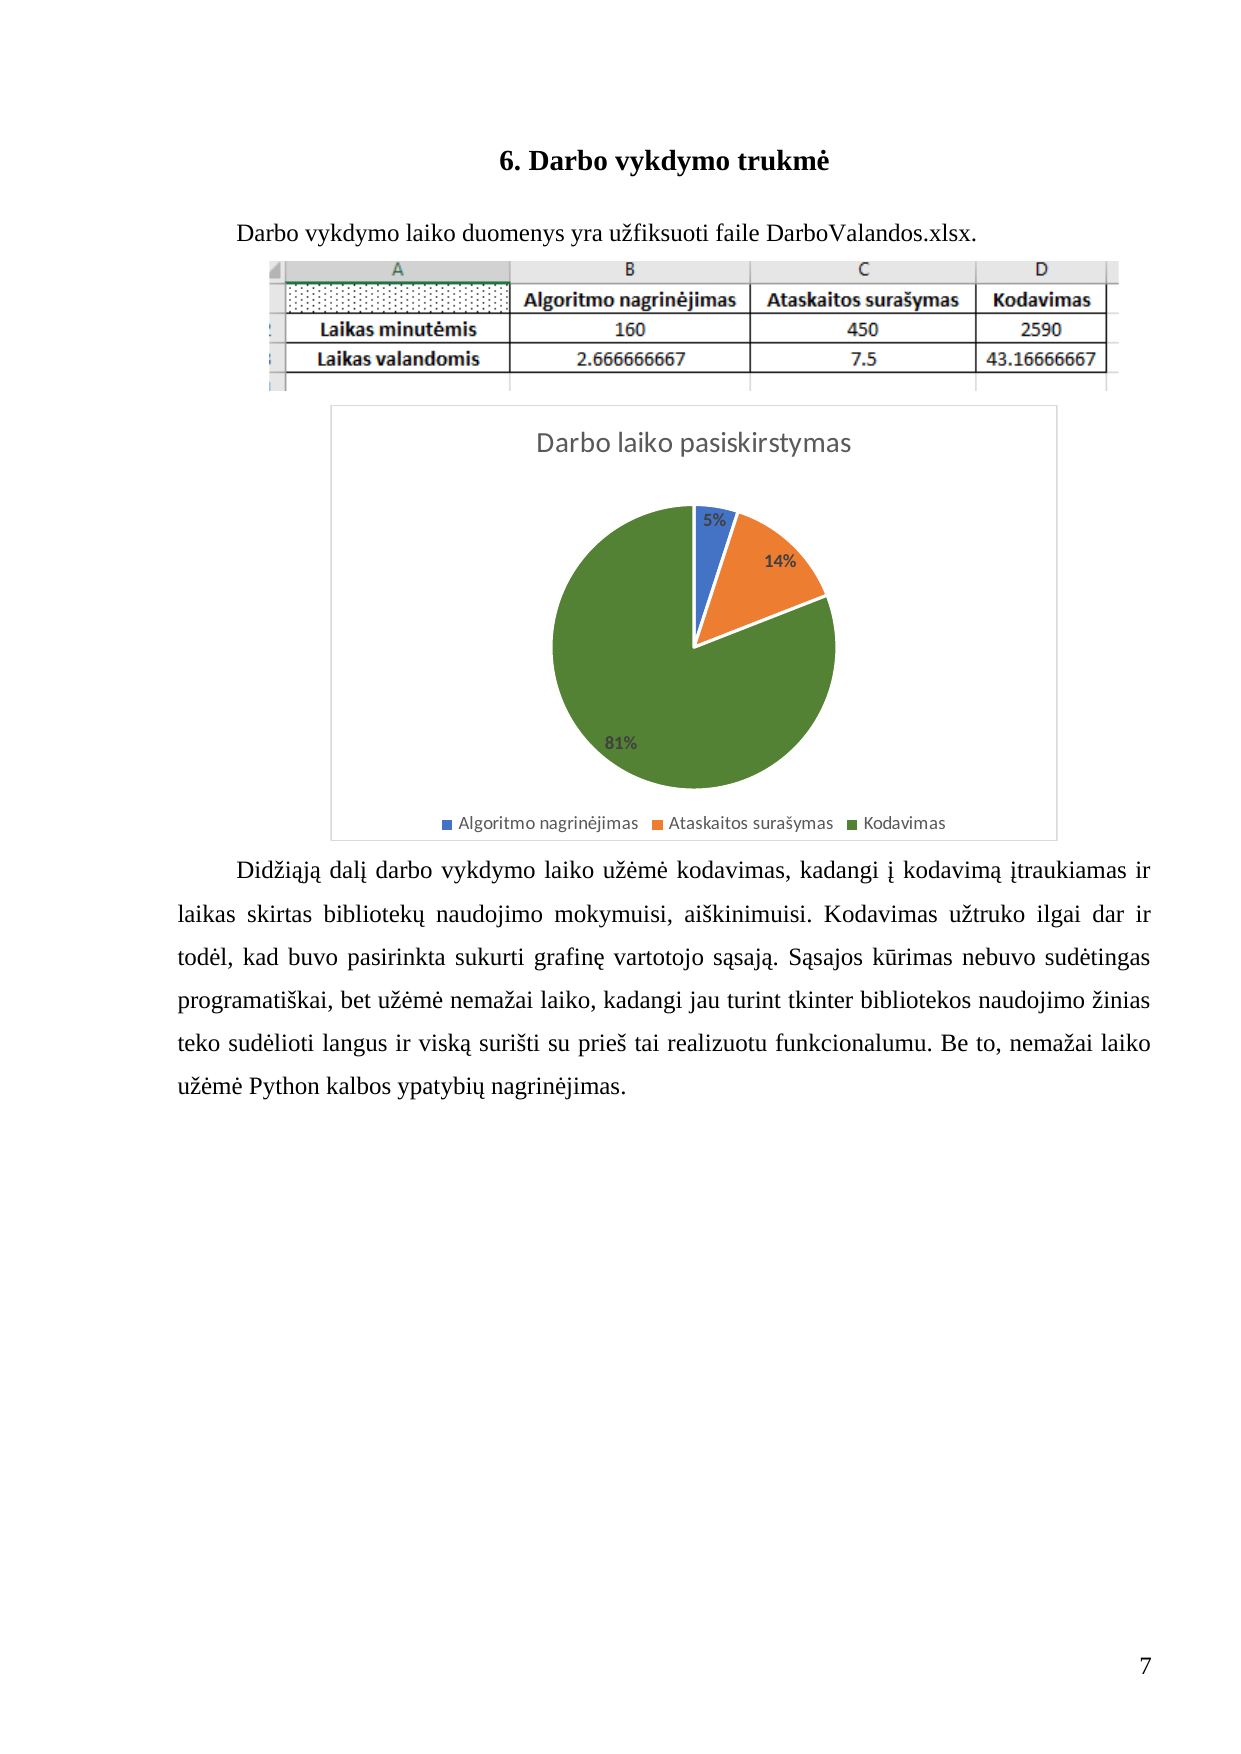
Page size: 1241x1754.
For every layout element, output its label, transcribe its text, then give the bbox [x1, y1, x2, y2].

text Didžiąją dalį darbo vykdymo laiko užėmė kodavimas, kadangi į kodavimą įtraukiamas ir laikas skirtas bibliotekų naudojimo mokymuisi, aiškinimuisi. Kodavimas užtruko ilgai dar ir todėl, kad buvo pasirinkta sukurti grafinę vartotojo sąsają. Sąsajos kūrimas nebuvo sudėtingas programatiškai, bet užėmė nemažai laiko, kadangi jau turint tkinter bibliotekos naudojimo žinias teko sudėlioti langus ir viską surišti su prieš tai realizuotu funkcionalumu. Be to, nemažai laiko užėmė Python kalbos ypatybių nagrinėjimas. [177, 856, 1152, 1100]
subtitle Darbo vykdymo trukmė [177, 143, 1152, 177]
picture [269, 261, 1119, 391]
text Darbo vykdymo laiko duomenys yra užfiksuoti faile DarboValandos.xlsx. [177, 218, 1152, 247]
